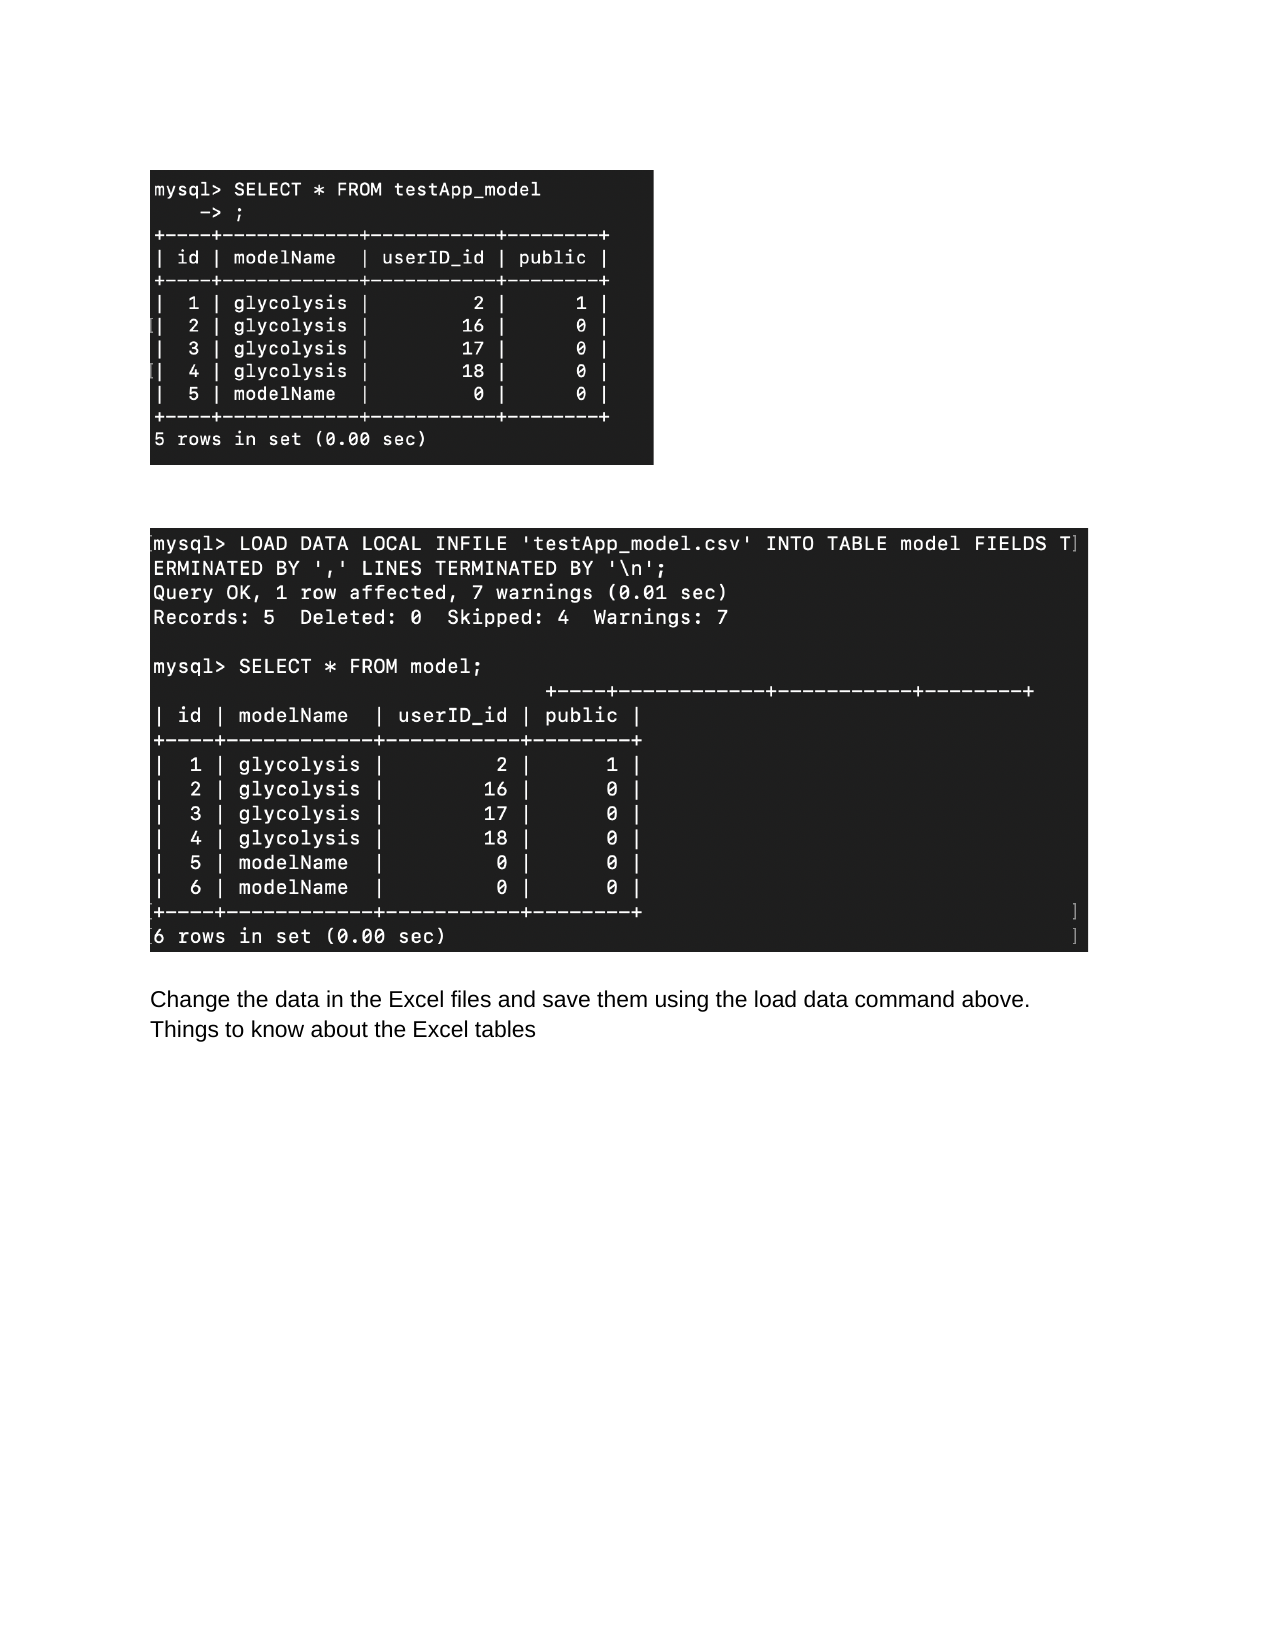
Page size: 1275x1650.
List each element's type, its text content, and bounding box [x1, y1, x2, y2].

text Things to know about the Excel tables [150, 1016, 1125, 1042]
picture [150, 170, 654, 465]
text Change the data in the Excel files and save them using the load data command above. [150, 986, 1125, 1012]
picture [150, 528, 1089, 952]
